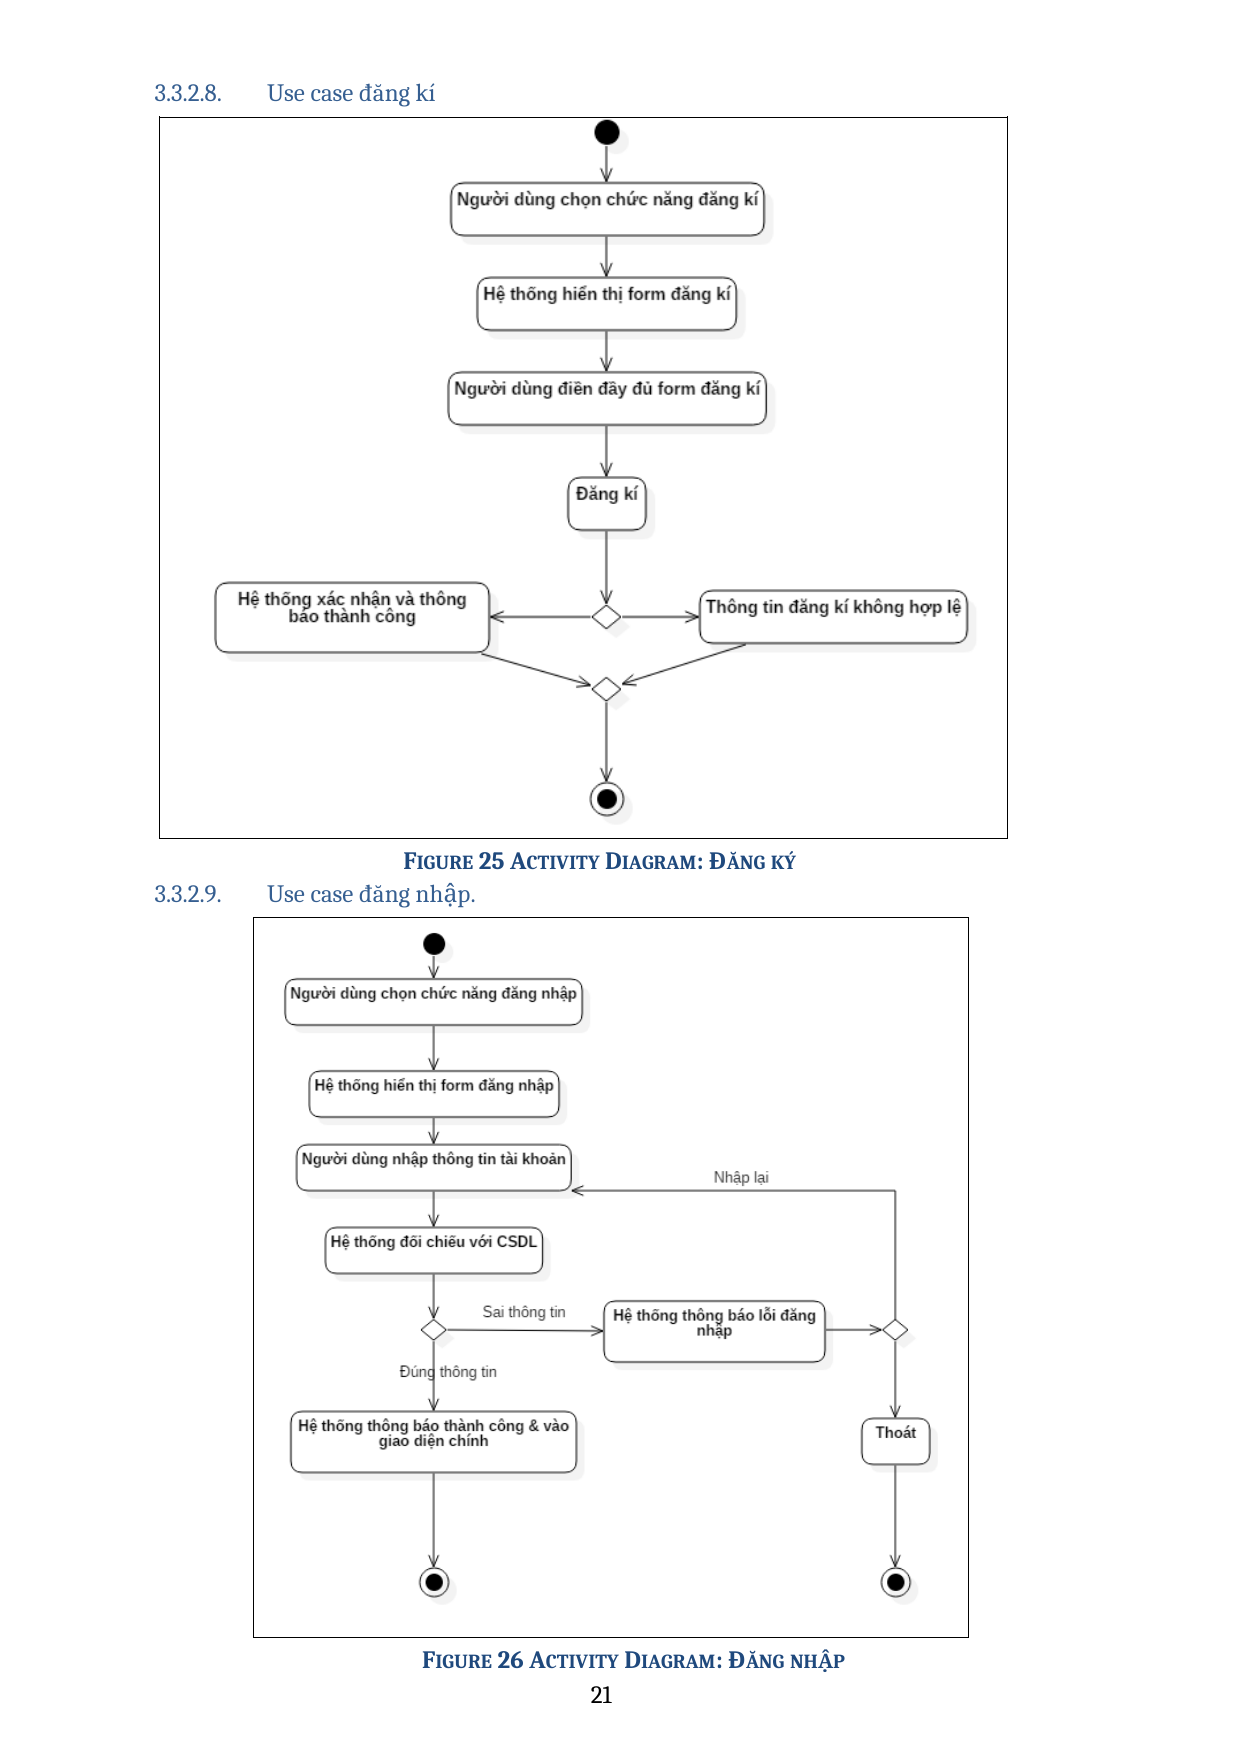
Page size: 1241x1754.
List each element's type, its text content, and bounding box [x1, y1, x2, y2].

subtitle Use case đăng kí [154, 79, 1165, 108]
subtitle Use case đăng nhập. [154, 880, 1165, 908]
picture [254, 918, 968, 1637]
picture [160, 118, 1007, 838]
